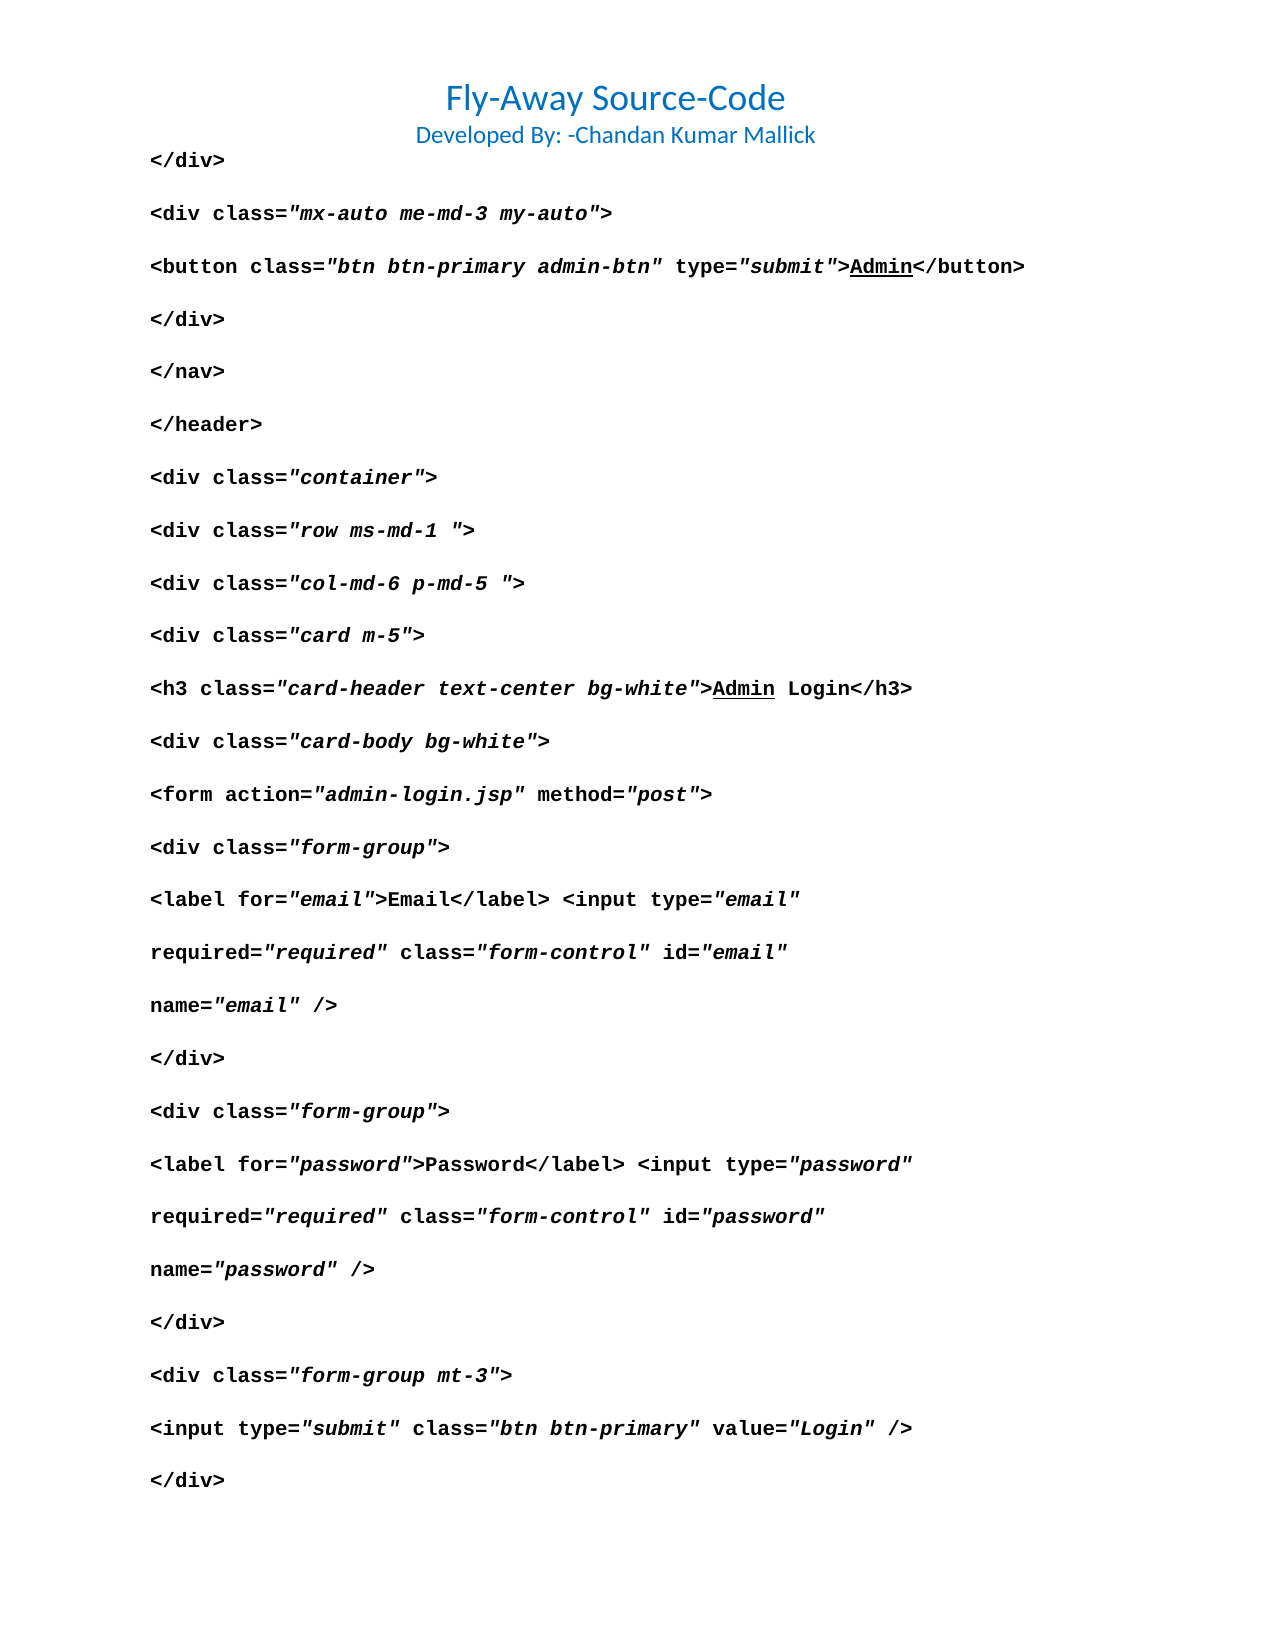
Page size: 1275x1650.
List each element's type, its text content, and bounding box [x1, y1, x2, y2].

text </div> [150, 1470, 1125, 1494]
text </div> [150, 1312, 1125, 1336]
text <div class="row ms-md-1 "> [150, 520, 1125, 543]
text </nav> [150, 361, 1125, 385]
text name="password" /> [150, 1259, 1125, 1283]
text </div> [150, 1048, 1125, 1072]
text </header> [150, 414, 1125, 438]
text <div class="container"> [150, 467, 1125, 491]
text <div class="form-group mt-3"> [150, 1365, 1125, 1388]
text <div class="form-group"> [150, 1101, 1125, 1124]
text required="required" class="form-control" id="email" [150, 942, 1125, 966]
text <div class="col-md-6 p-md-5 "> [150, 573, 1125, 596]
text <div class="form-group"> [150, 837, 1125, 860]
text <div class="card-body bg-white"> [150, 731, 1125, 755]
text <div class="mx-auto me-md-3 my-auto"> [150, 203, 1125, 227]
text </div> [150, 308, 1125, 332]
text </div> [150, 150, 1125, 174]
text <form action="admin-login.jsp" method="post"> [150, 784, 1125, 807]
text required="required" class="form-control" id="password" [150, 1206, 1125, 1230]
text name="email" /> [150, 995, 1125, 1019]
text <h3 class="card-header text-center bg-white">Admin Login</h3> [150, 678, 1125, 702]
text <div class="card m-5"> [150, 625, 1125, 649]
text <button class="btn btn-primary admin-btn" type="submit">Admin</button> [150, 256, 1125, 279]
text <label for="email">Email</label> <input type="email" [150, 889, 1125, 913]
text <label for="password">Password</label> <input type="password" [150, 1153, 1125, 1177]
text <input type="submit" class="btn btn-primary" value="Login" /> [150, 1418, 1125, 1441]
